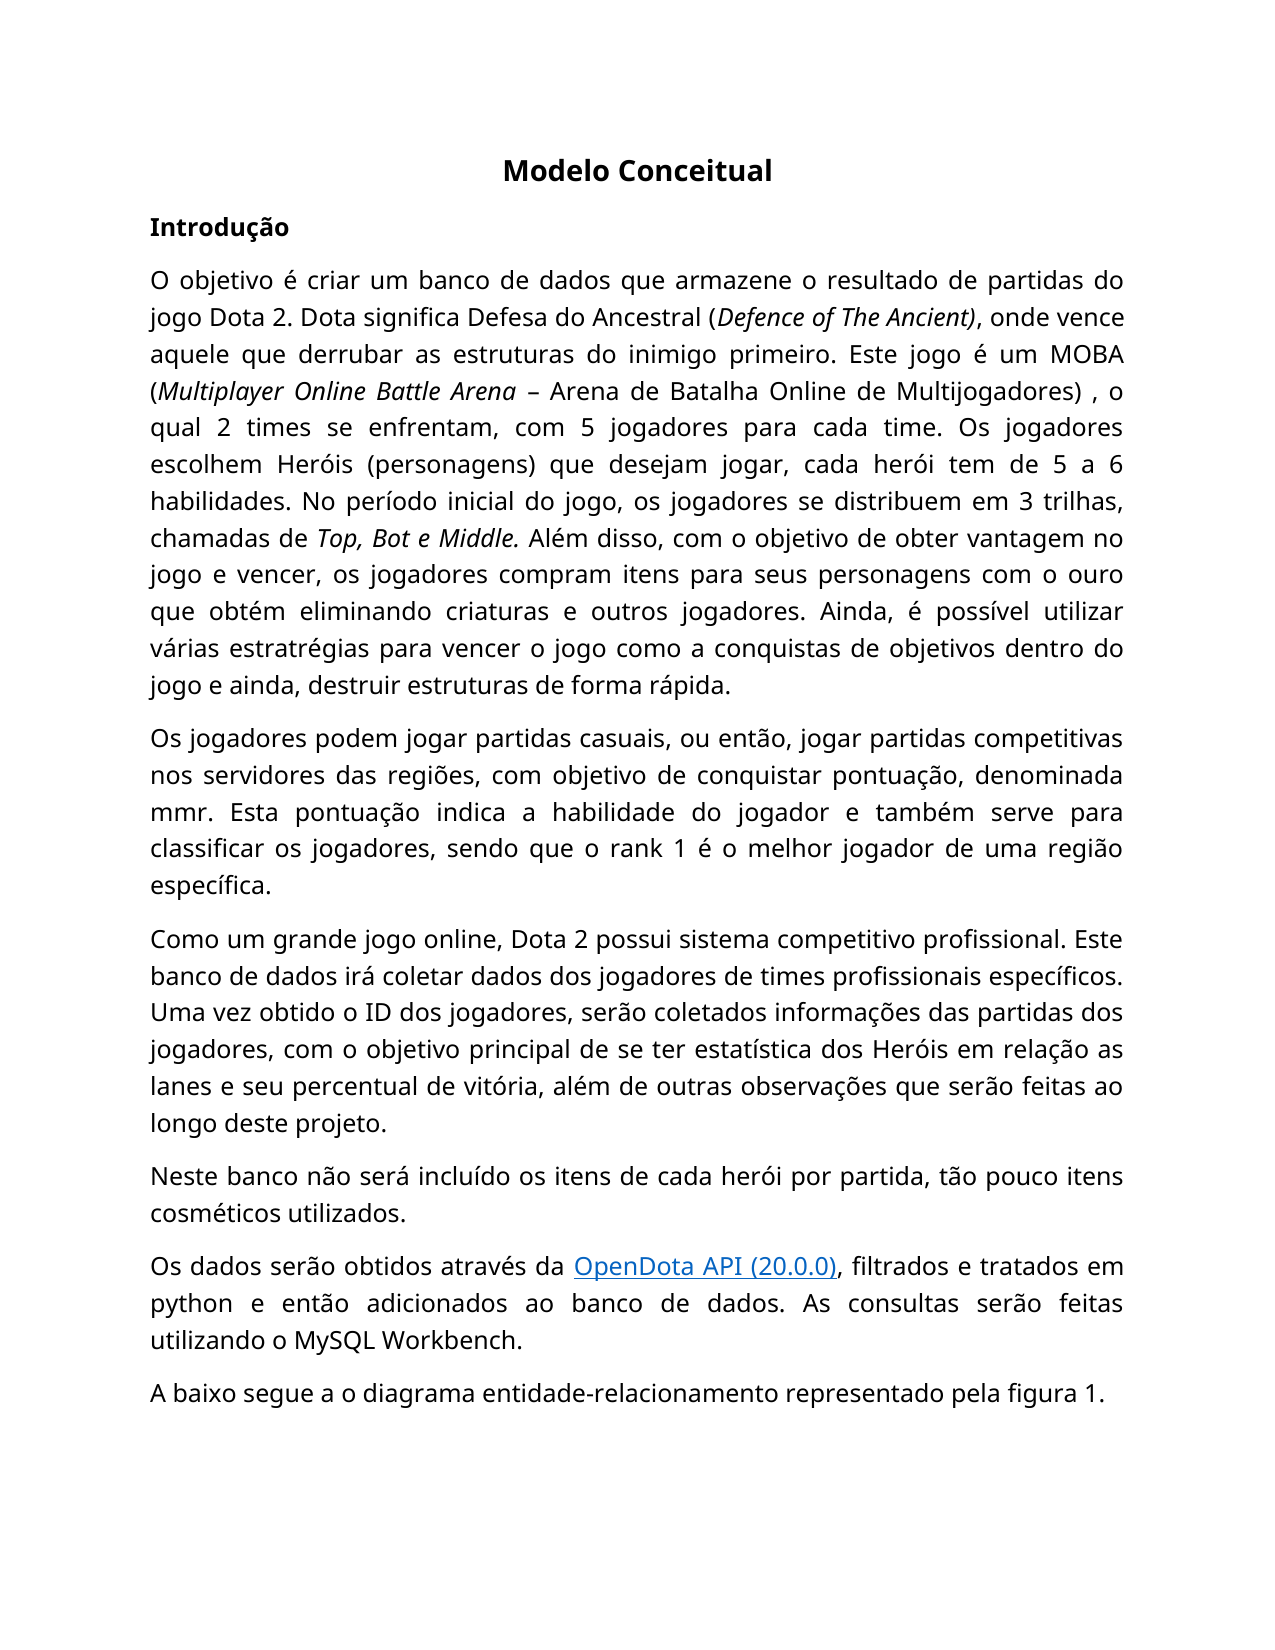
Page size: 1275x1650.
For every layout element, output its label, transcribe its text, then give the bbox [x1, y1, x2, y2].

text Os jogadores podem jogar partidas casuais, ou então, jogar partidas competitivas nos servidores das regiões, com objetivo de conquistar pontuação, denominada mmr. Esta pontuação indica a habilidade do jogador e também serve para classificar os jogadores, sendo que o rank 1 é o melhor jogador de uma região específica. [150, 721, 1125, 902]
text Modelo Conceitual [150, 150, 1125, 190]
text Os dados serão obtidos através da OpenDota API (20.0.0), filtrados e tratados em python e então adicionados ao banco de dados. As consultas serão feitas utilizando o MySQL Workbench. [150, 1249, 1125, 1356]
text Neste banco não será incluído os itens de cada herói por partida, tão pouco itens cosméticos utilizados. [150, 1159, 1125, 1229]
text Introdução [150, 209, 1125, 243]
text A baixo segue a o diagrama entidade-relacionamento representado pela figura 1. [150, 1376, 1125, 1410]
text O objetivo é criar um banco de dados que armazene o resultado de partidas do jogo Dota 2. Dota significa Defesa do Ancestral (Defence of The Ancient), onde vence aquele que derrubar as estruturas do inimigo primeiro. Este jogo é um MOBA (Multiplayer Online Battle Arena – Arena de Batalha Online de Multijogadores) , o qual 2 times se enfrentam, com 5 jogadores para cada time. Os jogadores escolhem Heróis (personagens) que desejam jogar, cada herói tem de 5 a 6 habilidades. No período inicial do jogo, os jogadores se distribuem em 3 trilhas, chamadas de Top, Bot e Middle. Além disso, com o objetivo de obter vantagem no jogo e vencer, os jogadores compram itens para seus personagens com o ouro que obtém eliminando criaturas e outros jogadores. Ainda, é possível utilizar várias estratrégias para vencer o jogo como a conquistas de objetivos dentro do jogo e ainda, destruir estruturas de forma rápida. [150, 263, 1125, 701]
text Como um grande jogo online, Dota 2 possui sistema competitivo profissional. Este banco de dados irá coletar dados dos jogadores de times profissionais específicos. Uma vez obtido o ID dos jogadores, serão coletados informações das partidas dos jogadores, com o objetivo principal de se ter estatística dos Heróis em relação as lanes e seu percentual de vitória, além de outras observações que serão feitas ao longo deste projeto. [150, 921, 1125, 1139]
